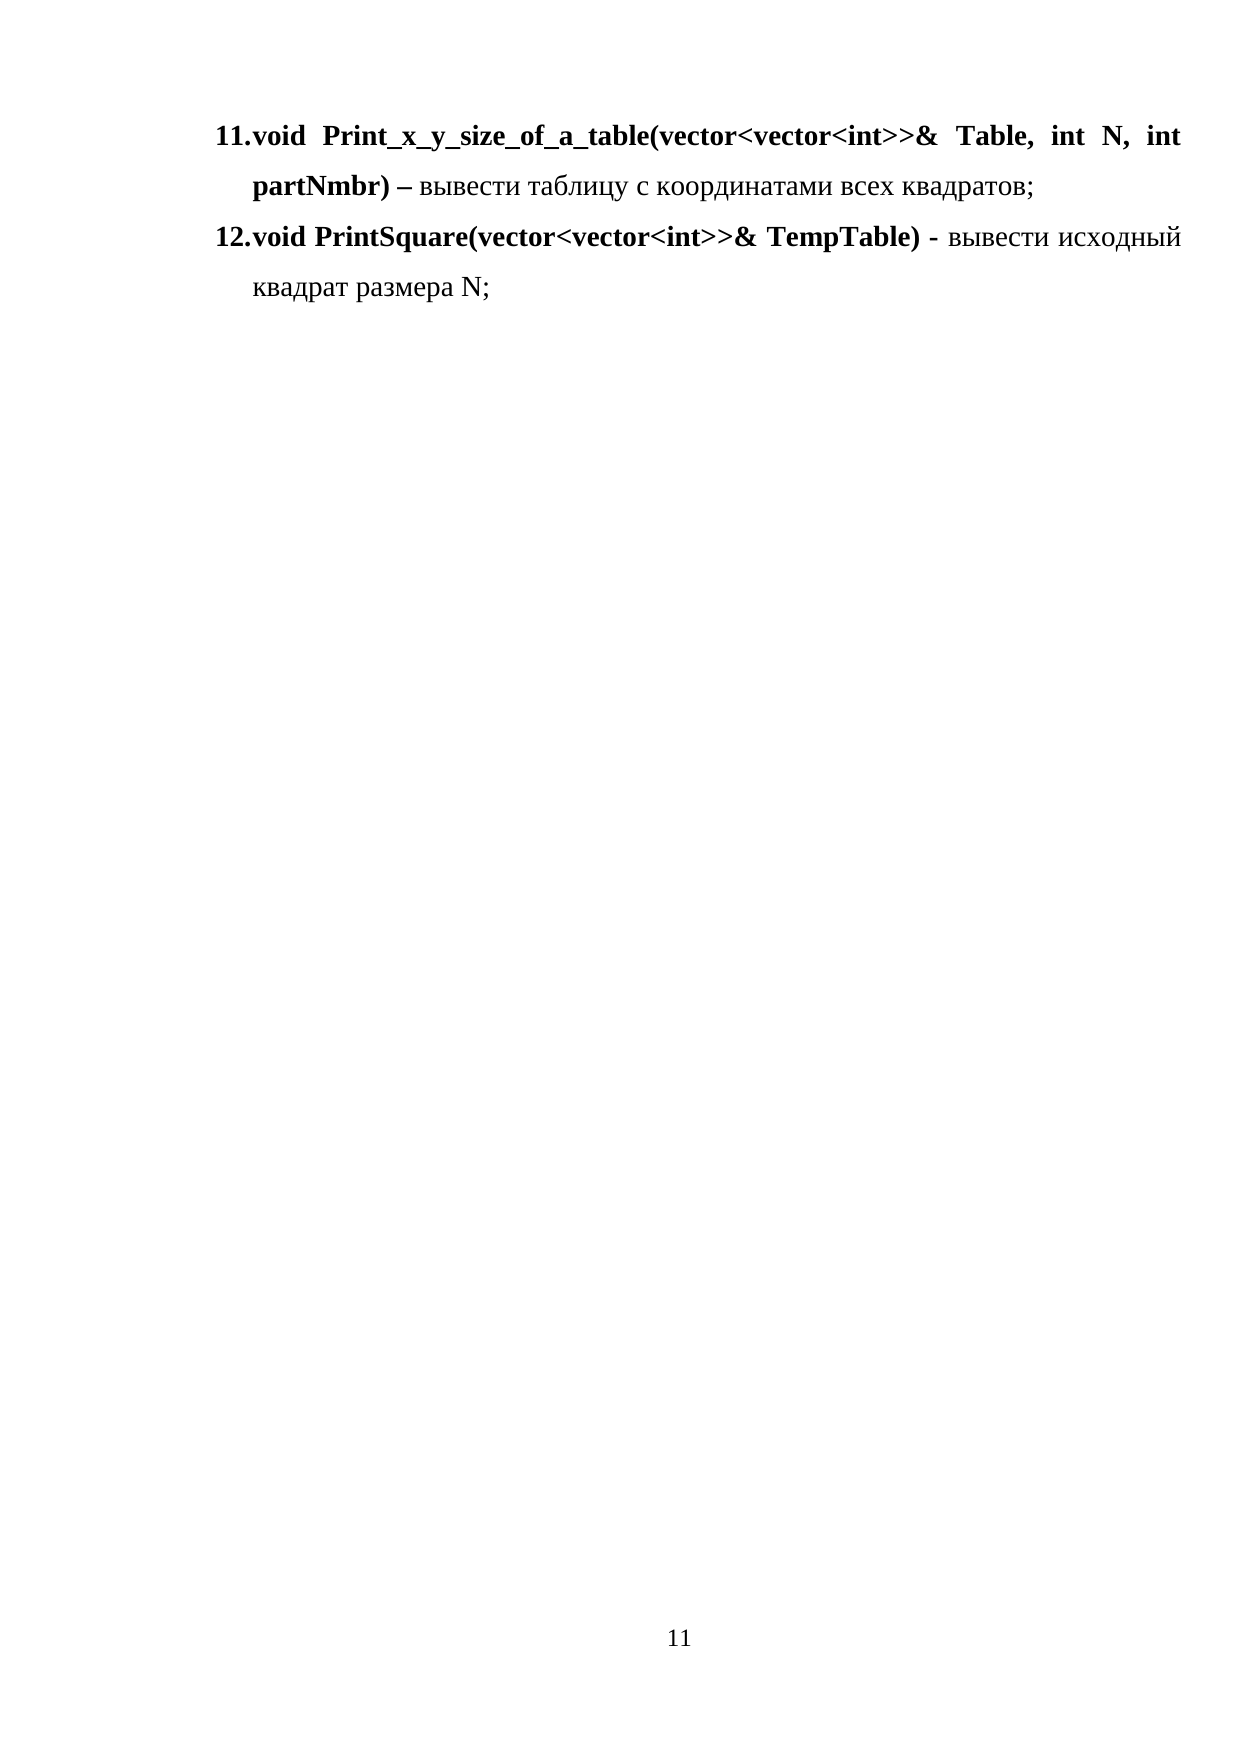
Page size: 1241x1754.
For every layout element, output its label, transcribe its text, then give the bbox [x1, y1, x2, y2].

list void PrintSquare(vector<vector<int>>& TempTable) - вывести исходный квадрат размера N; [215, 219, 1181, 303]
list void Print_x_y_size_of_a_table(vector<vector<int>>& Table, int N, int partNmbr) – вывести таблицу с координатами всех квадратов; [215, 118, 1181, 202]
